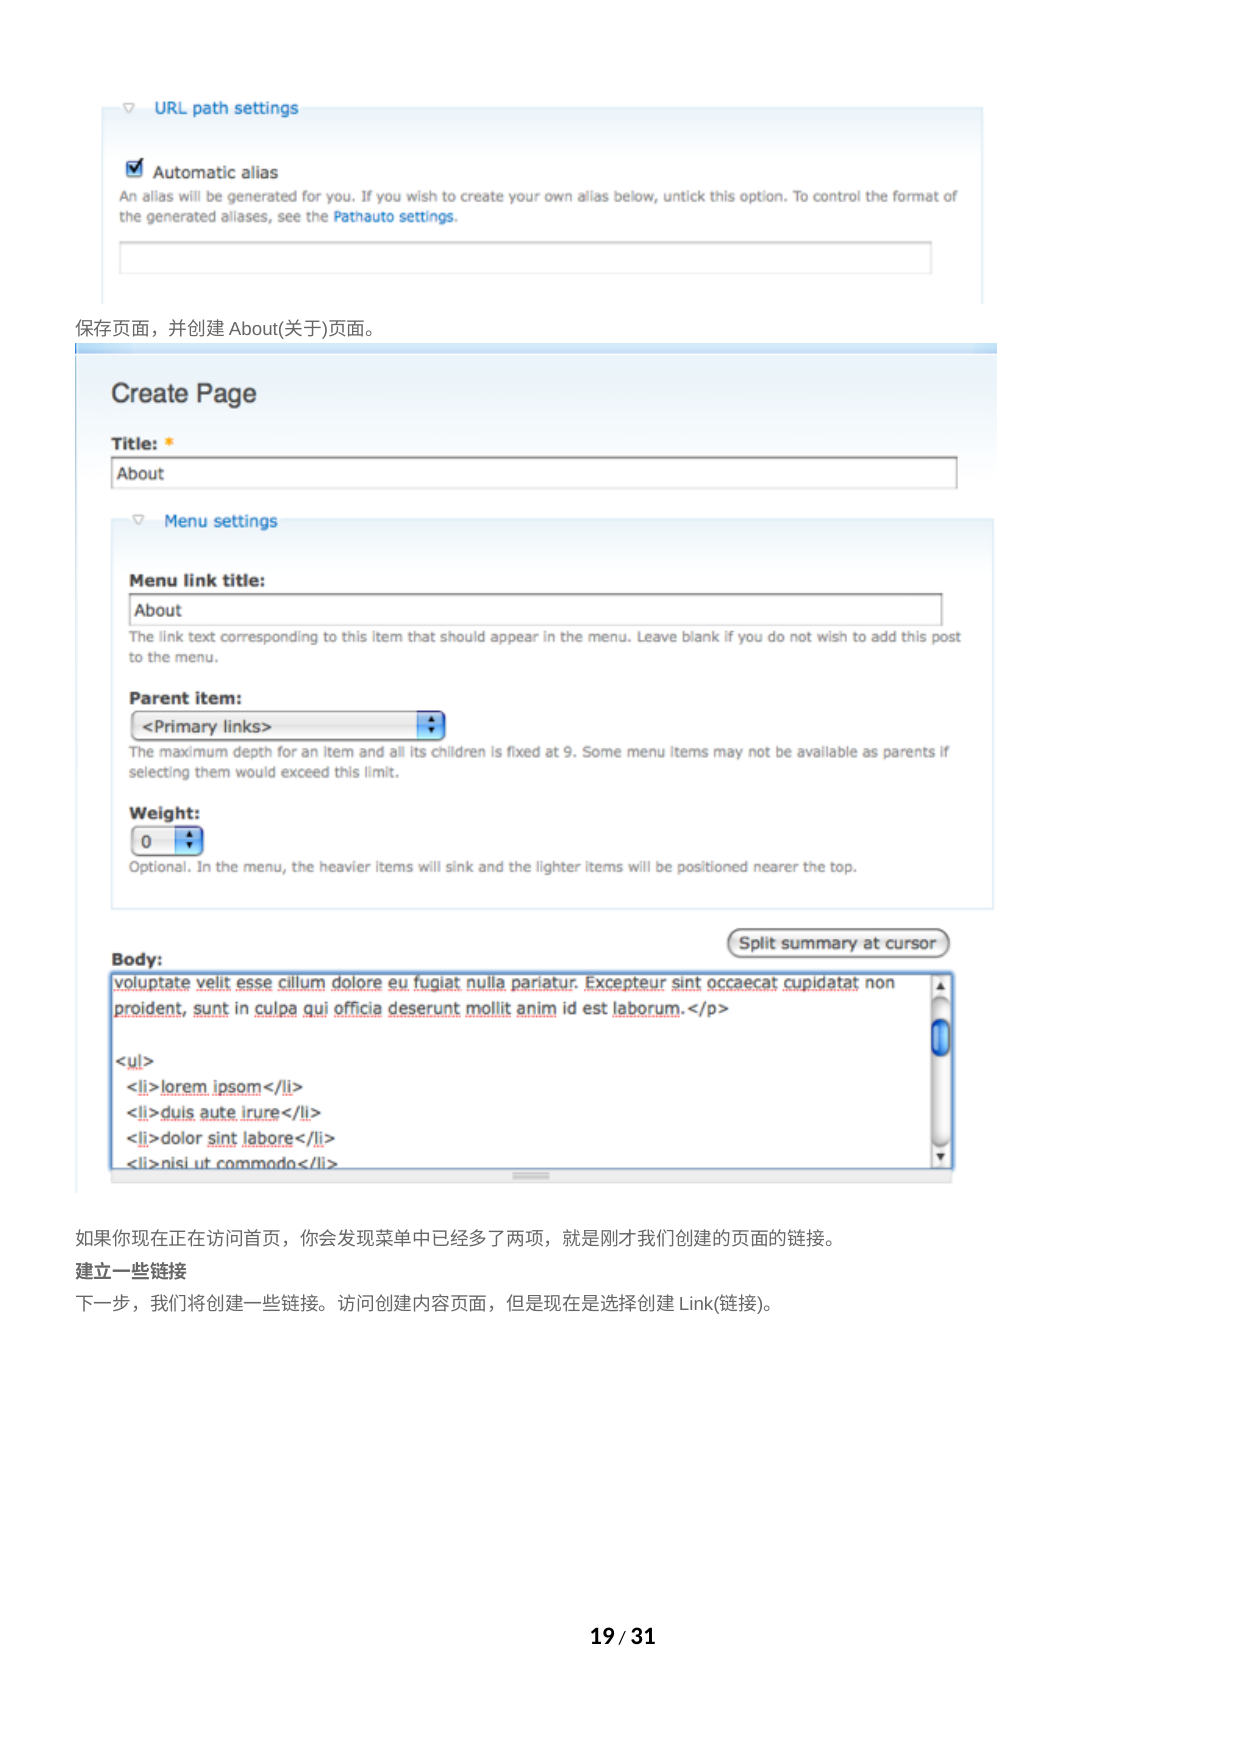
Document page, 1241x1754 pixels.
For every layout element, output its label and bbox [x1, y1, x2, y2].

picture [75, 343, 997, 1193]
picture [75, 83, 997, 304]
text [75, 84, 1165, 1319]
